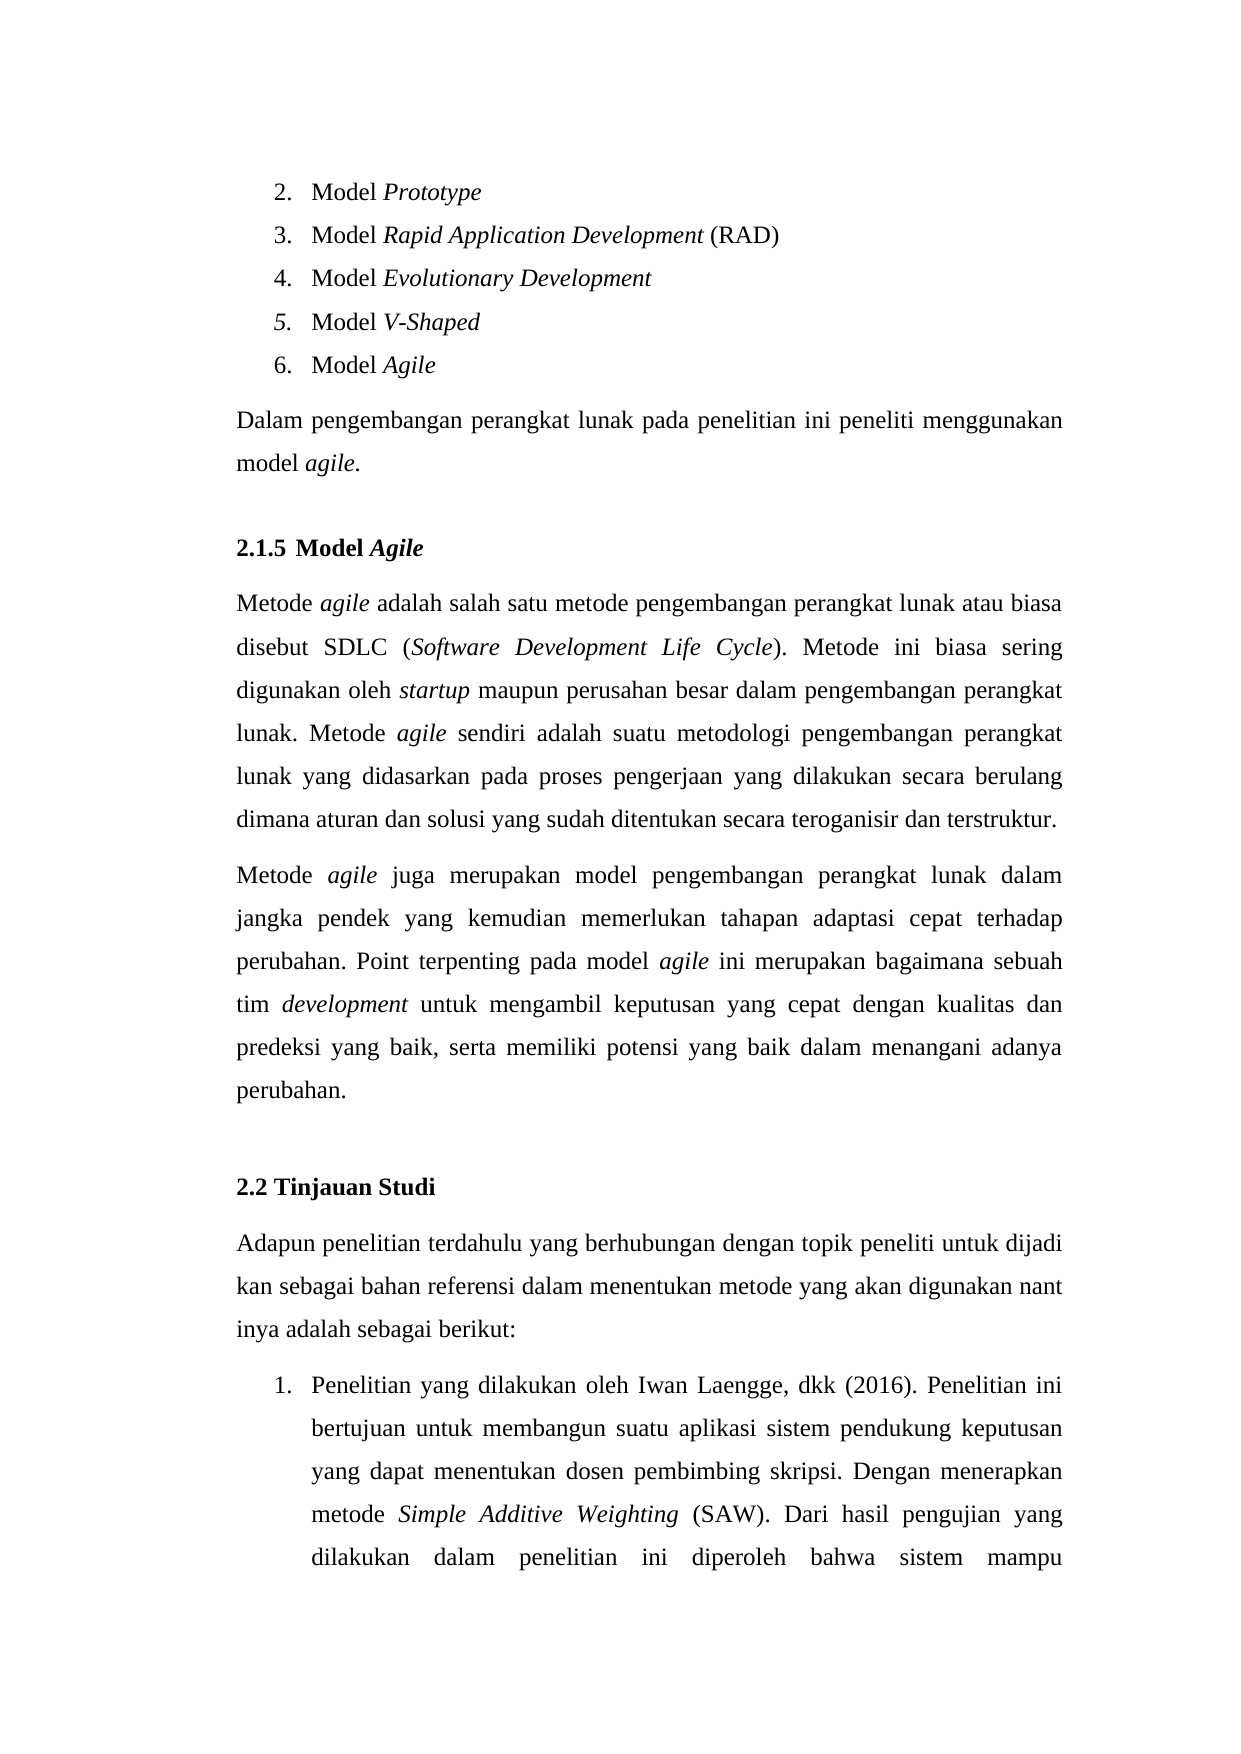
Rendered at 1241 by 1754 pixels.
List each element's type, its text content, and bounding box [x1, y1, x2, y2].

subtitle Tinjauan Studi [236, 1172, 1063, 1201]
text Dalam pengembangan perangkat lunak pada penelitian ini peneliti menggunakan model agile. [236, 405, 1063, 477]
list Model Prototype [274, 177, 1063, 206]
list Model Rapid Application Development (RAD) [274, 220, 1063, 249]
list Model Agile [274, 350, 1063, 378]
subtitle Model Agile [236, 533, 1063, 562]
text Metode agile adalah salah satu metode pengembangan perangkat lunak atau biasa disebut SDLC (Software Development Life Cycle). Metode ini biasa sering digunakan oleh startup maupun perusahan besar dalam pengembangan perangkat lunak. Metode agile sendiri adalah suatu metodologi pengembangan perangkat lunak yang didasarkan pada proses pengerjaan yang dilakukan secara berulang dimana aturan dan solusi yang sudah ditentukan secara teroganisir dan terstruktur. [236, 588, 1063, 833]
list Model V-Shaped [274, 307, 1063, 335]
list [274, 1370, 1063, 1571]
text Metode agile juga merupakan model pengembangan perangkat lunak dalam jangka pendek yang kemudian memerlukan tahapan adaptasi cepat terhadap perubahan. Point terpenting pada model agile ini merupakan bagaimana sebuah tim development untuk mengambil keputusan yang cepat dengan kualitas dan predeksi yang baik, serta memiliki potensi yang baik dalam menangani adanya perubahan. [236, 860, 1063, 1104]
text Adapun penelitian terdahulu yang berhubungan dengan topik peneliti untuk dijadikan sebagai bahan referensi dalam menentukan metode yang akan digunakan nantinya adalah sebagai berikut: [236, 1228, 1063, 1343]
list Model Evolutionary Development [274, 263, 1063, 292]
